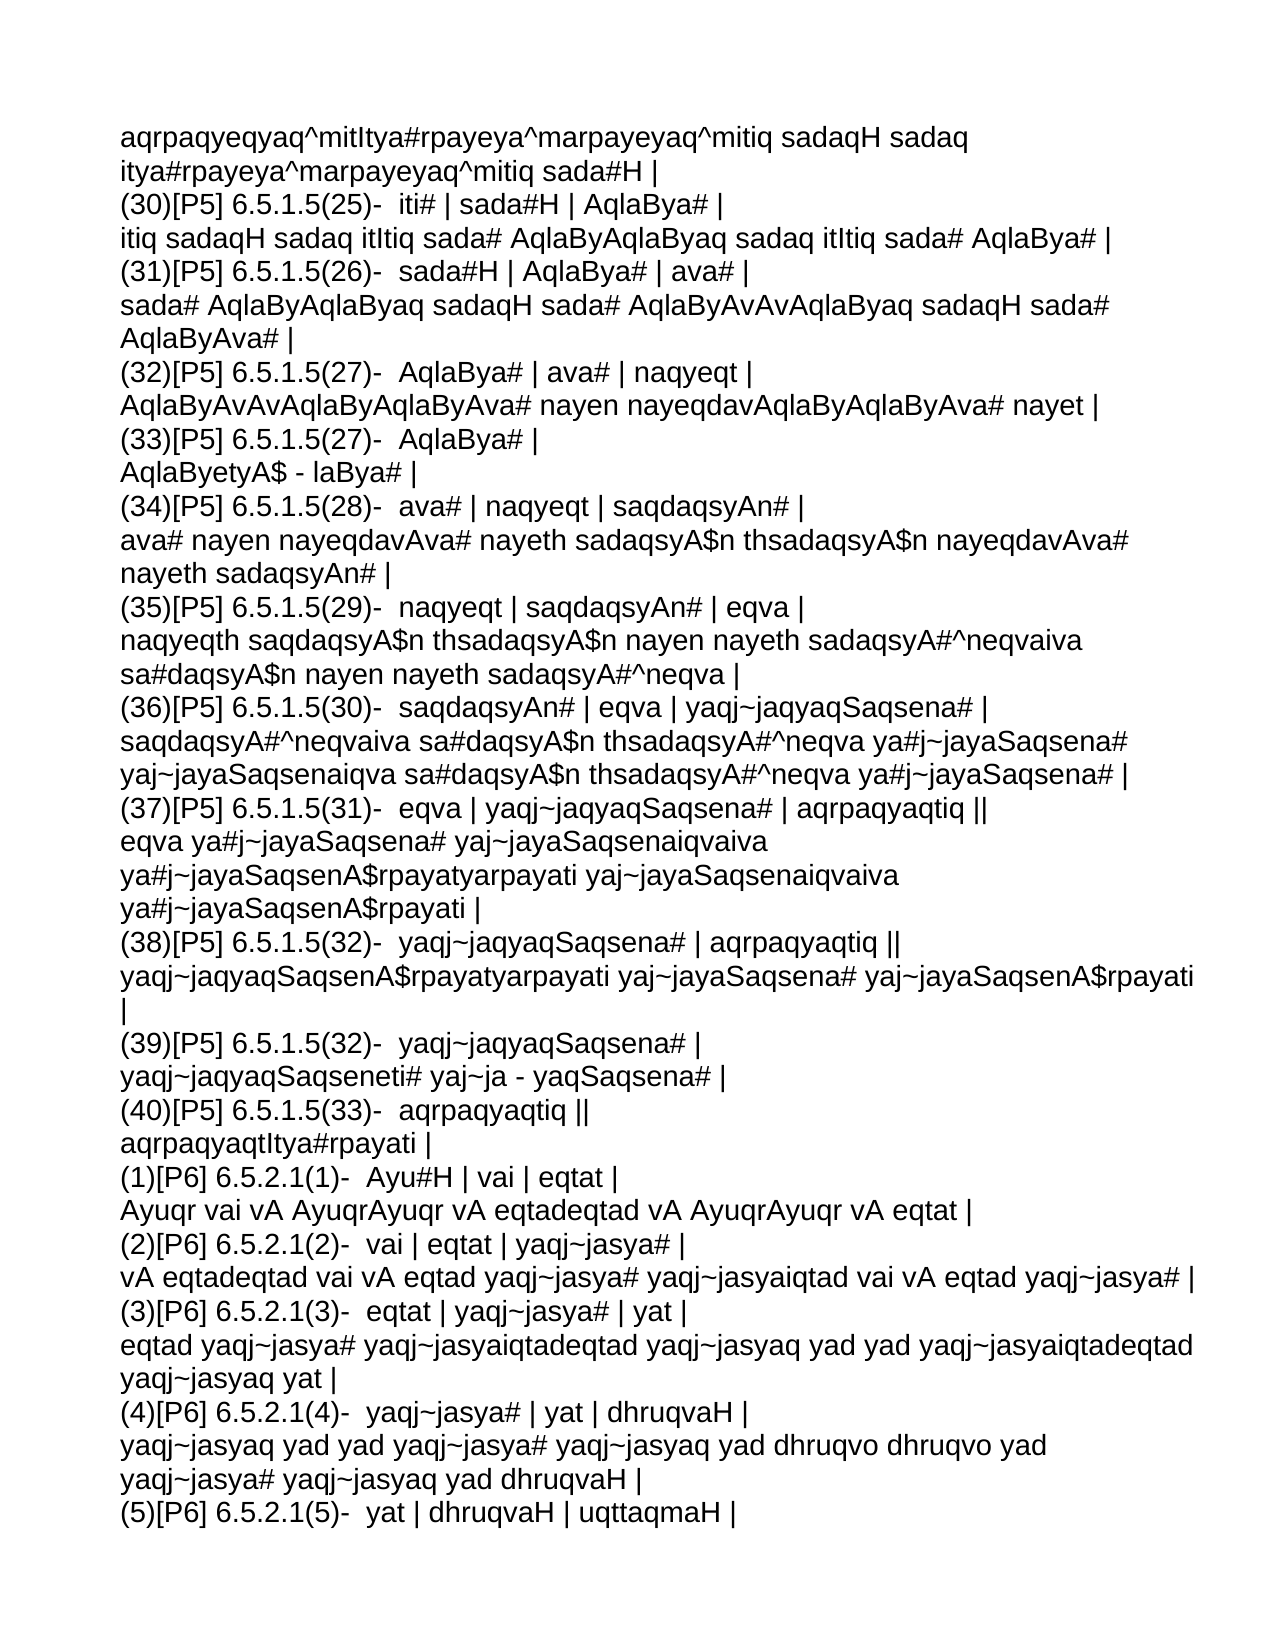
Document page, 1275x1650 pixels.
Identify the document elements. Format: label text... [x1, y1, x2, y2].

text aqrpaqyaqtItya#rpayati | [120, 1126, 1200, 1160]
text ava# nayen nayeqdavAva# nayeth sadaqsyA$n thsadaqsyA$n nayeqdavAva# nayeth sadaqsyAn# | [120, 522, 1200, 589]
text (5)[P6] 6.5.2.1(5)- yat | dhruqvaH | uqttaqmaH | [120, 1495, 1200, 1529]
text (4)[P6] 6.5.2.1(4)- yaqj~jasya# | yat | dhruqvaH | [120, 1394, 1200, 1428]
text (37)[P5] 6.5.1.5(31)- eqva | yaqj~jaqyaqSaqsena# | aqrpaqyaqtiq || [120, 791, 1200, 824]
text (31)[P5] 6.5.1.5(26)- sada#H | AqlaBya# | ava# | [120, 254, 1200, 288]
text eqva ya#j~jayaSaqsena# yaj~jayaSaqsenaiqvaiva ya#j~jayaSaqsenA$rpayatyarpayati yaj~jayaSaqsenaiqvaiva ya#j~jayaSaqsenA$rpayati | [120, 824, 1200, 925]
text Ayuqr vai vA AyuqrAyuqr vA eqtadeqtad vA AyuqrAyuqr vA eqtat | [120, 1193, 1200, 1227]
text (35)[P5] 6.5.1.5(29)- naqyeqt | saqdaqsyAn# | eqva | [120, 589, 1200, 623]
text (33)[P5] 6.5.1.5(27)- AqlaBya# | [120, 422, 1200, 455]
text (1)[P6] 6.5.2.1(1)- Ayu#H | vai | eqtat | [120, 1160, 1200, 1193]
text (40)[P5] 6.5.1.5(33)- aqrpaqyaqtiq || [120, 1093, 1200, 1126]
text AqlaByAvAvAqlaByAqlaByAva# nayen nayeqdavAqlaByAqlaByAva# nayet | [120, 388, 1200, 422]
text (30)[P5] 6.5.1.5(25)- iti# | sada#H | AqlaBya# | [120, 187, 1200, 221]
text (36)[P5] 6.5.1.5(30)- saqdaqsyAn# | eqva | yaqj~jaqyaqSaqsena# | [120, 690, 1200, 724]
text yaqj~jaqyaqSaqsenA$rpayatyarpayati yaj~jayaSaqsena# yaj~jayaSaqsenA$rpayati | [120, 958, 1200, 1026]
text yaqj~jaqyaqSaqseneti# yaj~ja - yaqSaqsena# | [120, 1059, 1200, 1093]
text eqtad yaqj~jasya# yaqj~jasyaiqtadeqtad yaqj~jasyaq yad yad yaqj~jasyaiqtadeqtad yaqj~jasyaq yat | [120, 1327, 1200, 1394]
text (34)[P5] 6.5.1.5(28)- ava# | naqyeqt | saqdaqsyAn# | [120, 489, 1200, 522]
text saqdaqsyA#^neqvaiva sa#daqsyA$n thsadaqsyA#^neqva ya#j~jayaSaqsena# yaj~jayaSaqsenaiqva sa#daqsyA$n thsadaqsyA#^neqva ya#j~jayaSaqsena# | [120, 724, 1200, 791]
text aqrpaqyeqyaq^mitItya#rpayeya^marpayeyaq^mitiq sadaqH sadaq itya#rpayeya^marpayeyaq^mitiq sada#H | [120, 120, 1200, 187]
text (39)[P5] 6.5.1.5(32)- yaqj~jaqyaqSaqsena# | [120, 1026, 1200, 1059]
text (32)[P5] 6.5.1.5(27)- AqlaBya# | ava# | naqyeqt | [120, 355, 1200, 388]
text (3)[P6] 6.5.2.1(3)- eqtat | yaqj~jasya# | yat | [120, 1294, 1200, 1327]
text vA eqtadeqtad vai vA eqtad yaqj~jasya# yaqj~jasyaiqtad vai vA eqtad yaqj~jasya# | [120, 1260, 1200, 1294]
text itiq sadaqH sadaq itItiq sada# AqlaByAqlaByaq sadaq itItiq sada# AqlaBya# | [120, 221, 1200, 254]
text sada# AqlaByAqlaByaq sadaqH sada# AqlaByAvAvAqlaByaq sadaqH sada# AqlaByAva# | [120, 288, 1200, 355]
text (38)[P5] 6.5.1.5(32)- yaqj~jaqyaqSaqsena# | aqrpaqyaqtiq || [120, 925, 1200, 958]
text yaqj~jasyaq yad yad yaqj~jasya# yaqj~jasyaq yad dhruqvo dhruqvo yad yaqj~jasya# yaqj~jasyaq yad dhruqvaH | [120, 1428, 1200, 1495]
text naqyeqth saqdaqsyA$n thsadaqsyA$n nayen nayeth sadaqsyA#^neqvaiva sa#daqsyA$n nayen nayeth sadaqsyA#^neqva | [120, 623, 1200, 690]
text (2)[P6] 6.5.2.1(2)- vai | eqtat | yaqj~jasya# | [120, 1227, 1200, 1260]
text AqlaByetyA$ - laBya# | [120, 455, 1200, 489]
